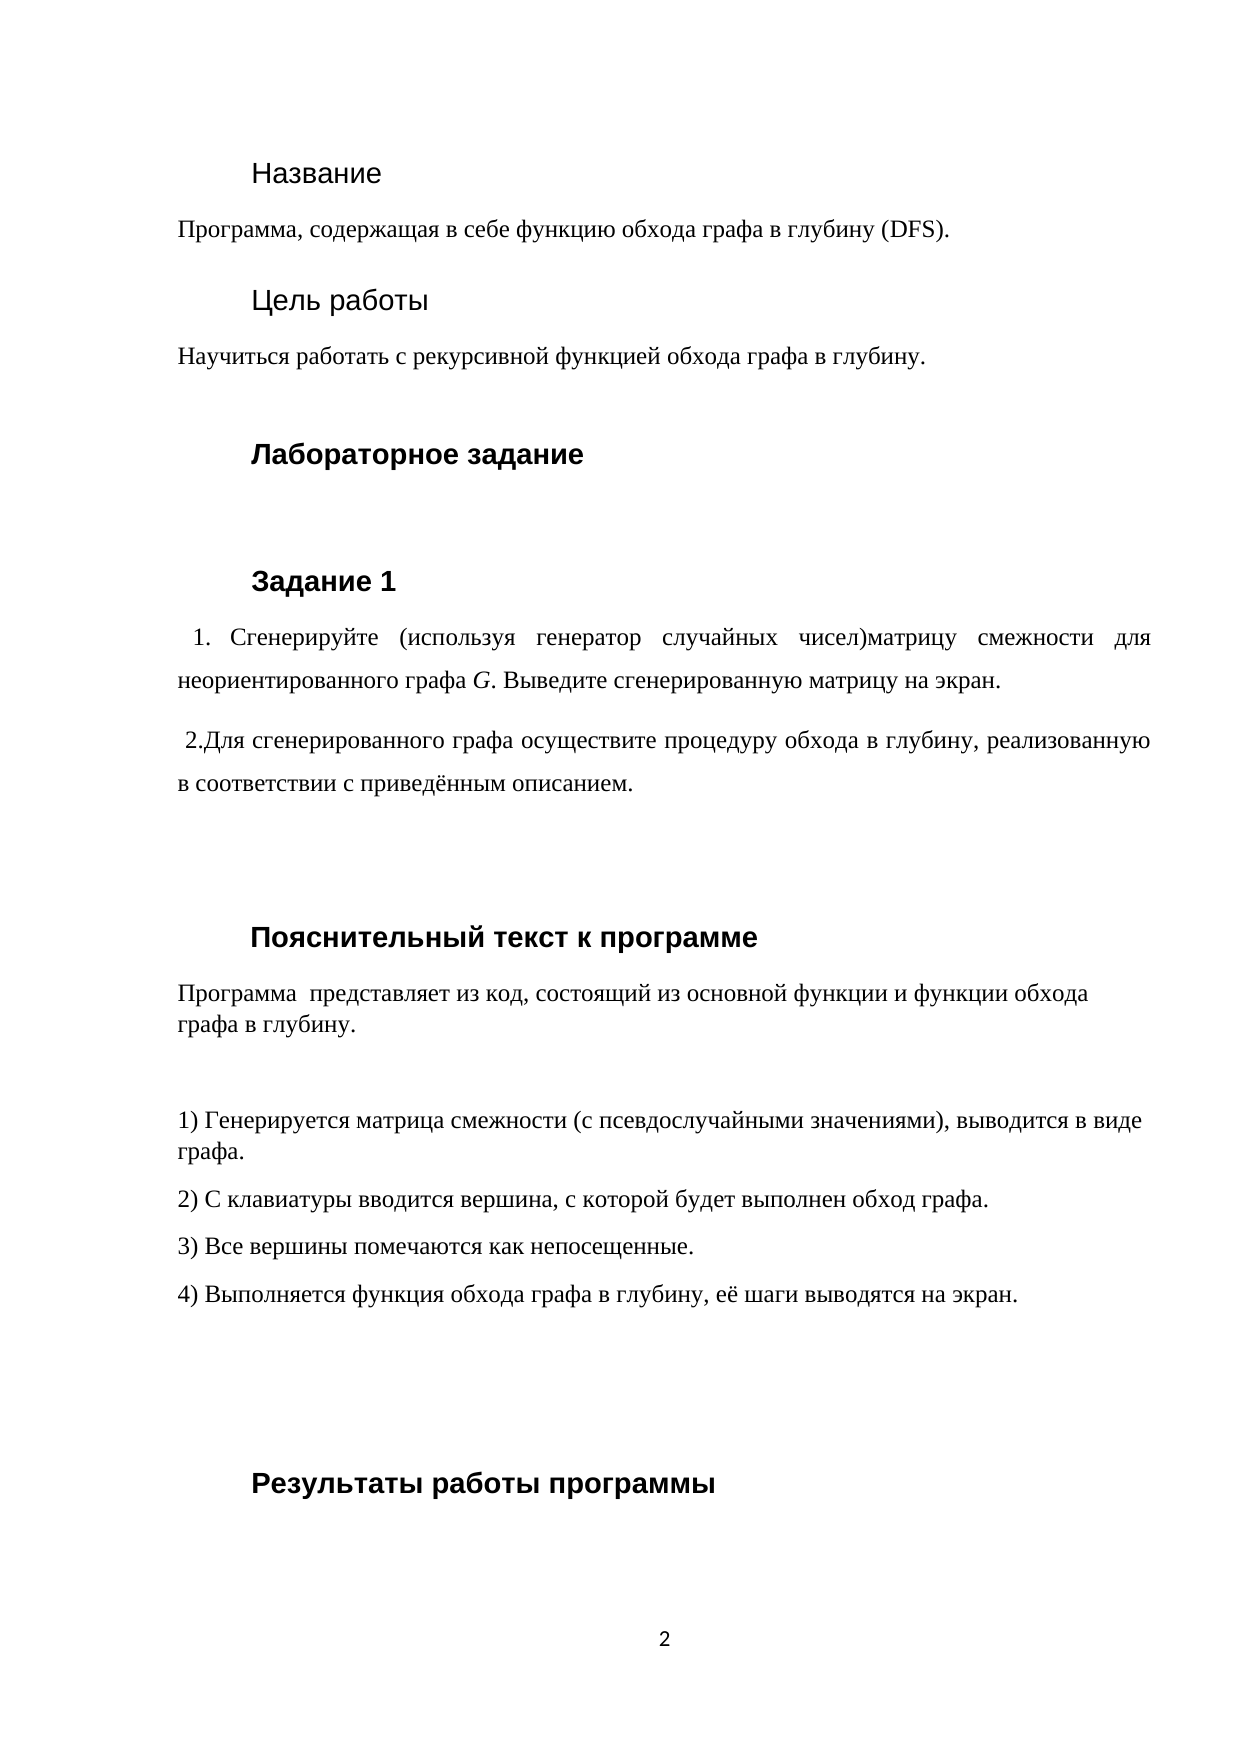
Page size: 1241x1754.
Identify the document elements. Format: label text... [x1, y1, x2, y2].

list С клавиатуры вводится вершина, с которой будет выполнен обход графа. [177, 1184, 1152, 1212]
list Генерируется матрица смежности (с псевдослучайными значениями), выводится в виде графа. [177, 1105, 1152, 1165]
list Программа представляет из код, состоящий из основной функции и функции обхода графа в глубину. [177, 978, 1152, 1038]
list Сгенерируйте (используя генератор случайных чисел)матрицу смежности для неориентированного графа G. Выведите сгенерированную матрицу на экран. [177, 622, 1152, 694]
subtitle Результаты работы программы [251, 1466, 1078, 1500]
subtitle Пояснительный текст к программе [177, 920, 1078, 953]
list Выполняется функция обхода графа в глубину, её шаги выводятся на экран. [177, 1279, 1152, 1308]
list 2.Для сгенерированного графа осуществите процедуру обхода в глубину, реализованную в соответствии с приведённым описанием. [177, 725, 1152, 797]
list Все вершины помечаются как непосещенные. [177, 1231, 1152, 1260]
subtitle Название [251, 156, 1078, 189]
subtitle Цель работы [251, 283, 1078, 316]
text Лабораторное задание [177, 437, 1152, 471]
text Программа, содержащая в себе функцию обхода графа в глубину (DFS). [177, 214, 1152, 243]
text Научиться работать с рекурсивной функцией обхода графа в глубину. [177, 341, 1152, 370]
subtitle Задание 1 [251, 564, 1078, 597]
